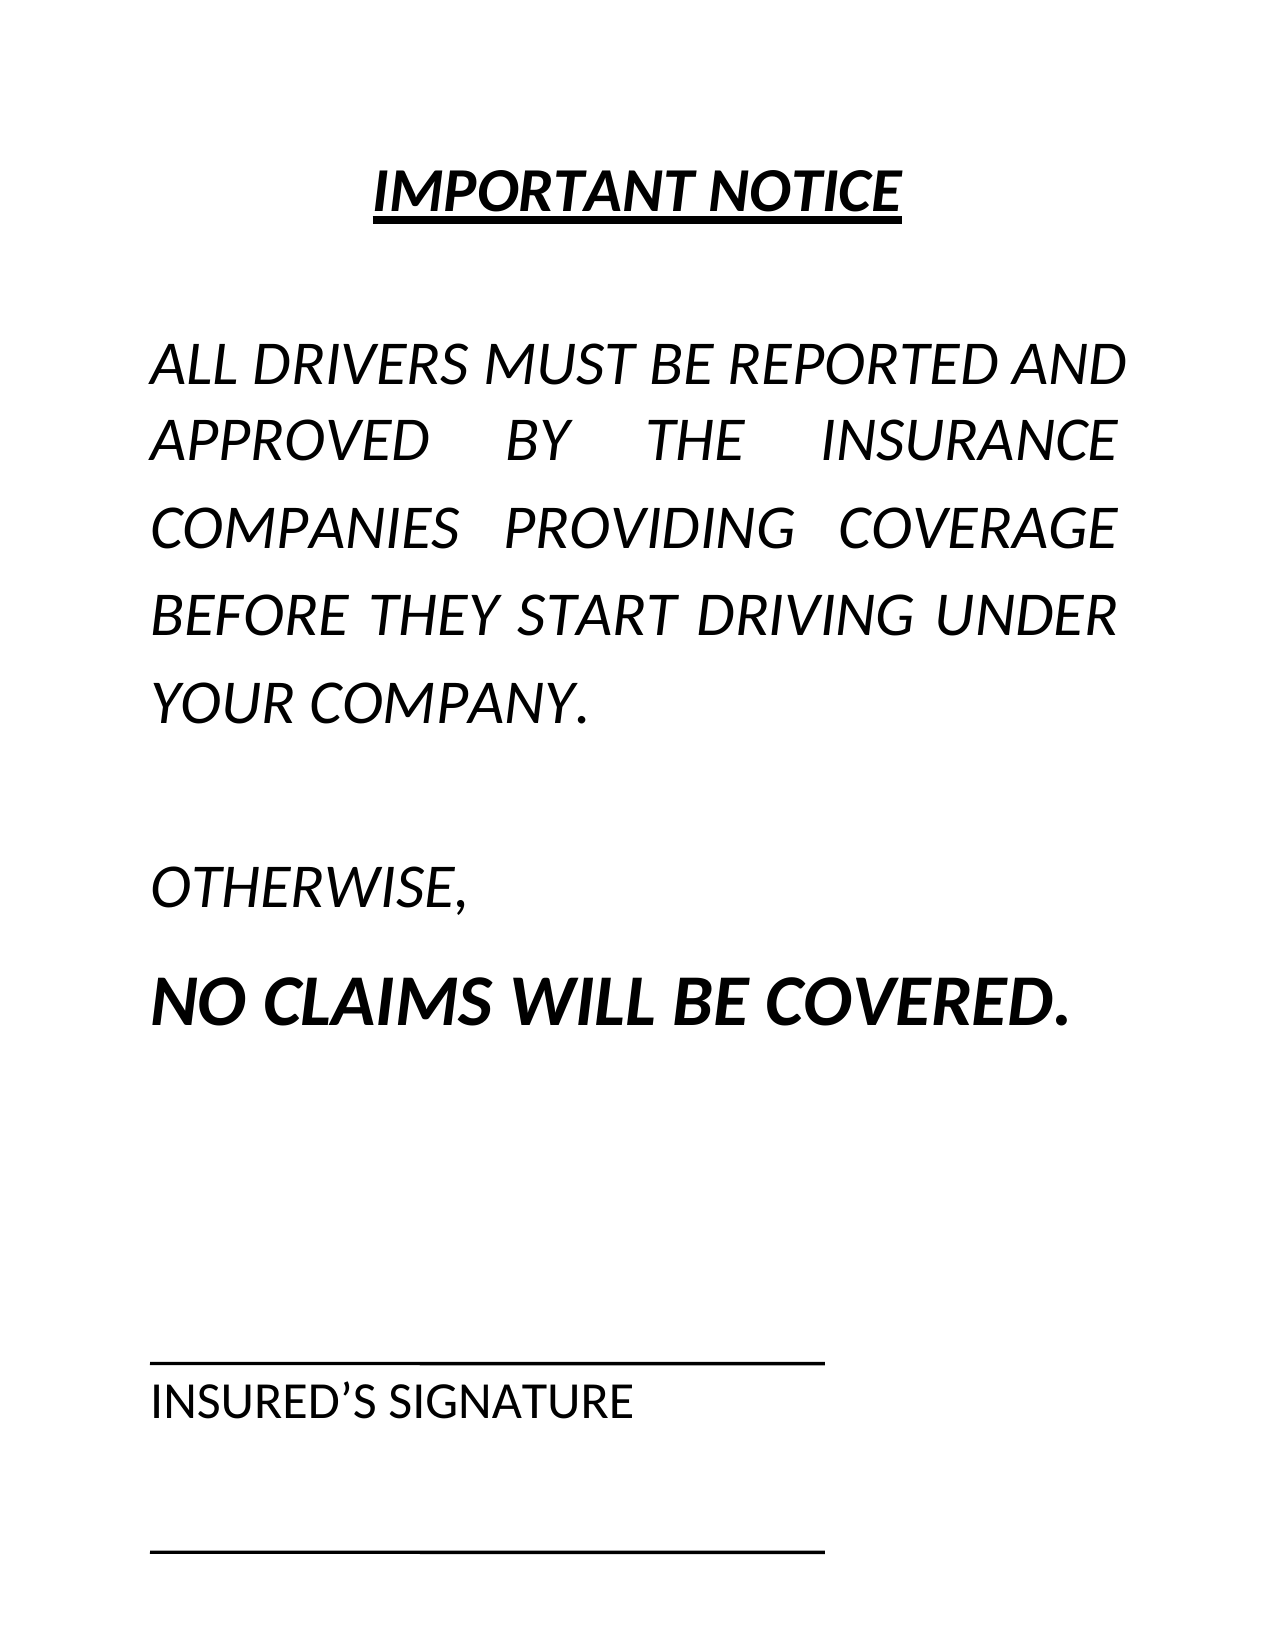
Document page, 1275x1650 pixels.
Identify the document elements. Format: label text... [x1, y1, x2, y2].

text NO CLAIMS WILL BE COVERED. [150, 955, 1137, 1044]
text APPROVED BY THE INSURANCE COMPANIES PROVIDING COVERAGE BEFORE THEY START DRIVING UNDER YOUR COMPANY. [150, 400, 1126, 739]
text OTHERWISE, [150, 846, 1137, 923]
subtitle ALL DRIVERS MUST BE REPORTED AND [150, 325, 1137, 399]
subtitle INSURED’S SIGNATURE [150, 1359, 1137, 1432]
text IMPORTANT NOTICE [372, 154, 1137, 226]
